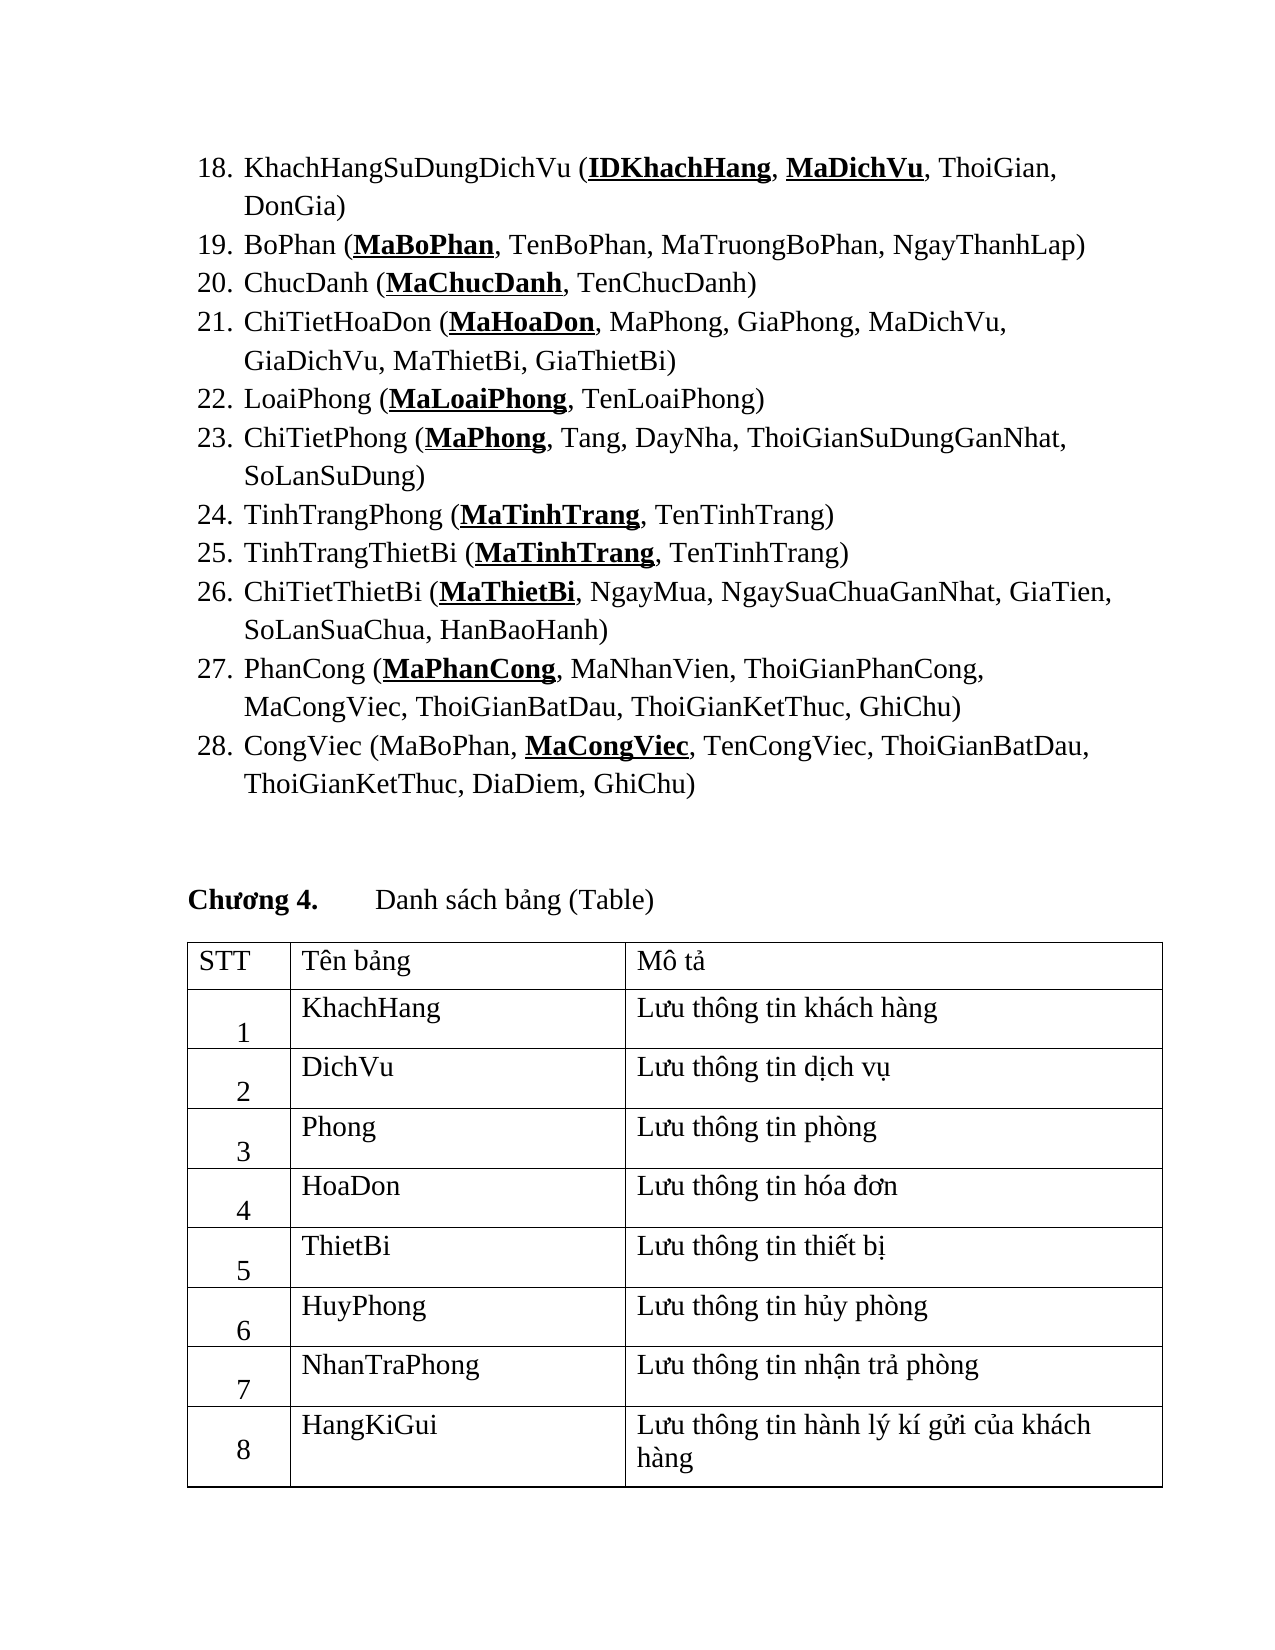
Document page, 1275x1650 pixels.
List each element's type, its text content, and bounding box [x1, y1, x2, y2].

title KhachHangSuDungDichVu (IDKhachHang, MaDichVu, ThoiGian, DonGia) [197, 150, 1125, 222]
table_cell Lưu thông tin hành lý kí gửi của khách hàng [626, 1407, 1162, 1486]
table_cell Lưu thông tin nhận trả phòng [626, 1347, 1162, 1406]
table_cell [188, 1228, 290, 1287]
table_cell HangKiGui [291, 1407, 625, 1486]
table_cell [188, 1049, 290, 1108]
table_cell [188, 1169, 290, 1227]
title LoaiPhong (MaLoaiPhong, TenLoaiPhong) [197, 381, 1125, 415]
table_cell KhachHang [291, 990, 625, 1048]
table_cell [188, 1347, 290, 1406]
title ChiTietPhong (MaPhong, Tang, DayNha, ThoiGianSuDungGanNhat, SoLanSuDung) [197, 420, 1125, 492]
table_cell HoaDon [291, 1169, 625, 1227]
table_cell ThietBi [291, 1228, 625, 1287]
table_cell Lưu thông tin phòng [626, 1109, 1162, 1167]
table_cell HuyPhong [291, 1288, 625, 1346]
table_cell Phong [291, 1109, 625, 1167]
table_cell Lưu thông tin hóa đơn [626, 1169, 1162, 1227]
title PhanCong (MaPhanCong, MaNhanVien, ThoiGianPhanCong, MaCongViec, ThoiGianBatDau, ThoiGianKetThuc, GhiChu) [197, 651, 1125, 723]
table_cell DichVu [291, 1049, 625, 1108]
table_cell [188, 1288, 290, 1346]
title CongViec (MaBoPhan, MaCongViec, TenCongViec, ThoiGianBatDau, ThoiGianKetThuc, DiaDiem, GhiChu) [197, 728, 1162, 800]
table_cell Lưu thông tin thiết bị [626, 1228, 1162, 1287]
title ChiTietThietBi (MaThietBi, NgayMua, NgaySuaChuaGanNhat, GiaTien, SoLanSuaChua, HanBaoHanh) [197, 574, 1125, 646]
table_cell NhanTraPhong [291, 1347, 625, 1406]
table_header Tên bảng [291, 943, 625, 989]
table_cell [188, 1109, 290, 1167]
table_cell [188, 1407, 290, 1486]
title Danh sách bảng (Table) [187, 882, 1125, 916]
table_header Mô tả [626, 943, 1162, 989]
title ChucDanh (MaChucDanh, TenChucDanh) [197, 266, 1125, 299]
table_cell Lưu thông tin dịch vụ [626, 1049, 1162, 1108]
title TinhTrangPhong (MaTinhTrang, TenTinhTrang) [197, 497, 1125, 530]
title TinhTrangThietBi (MaTinhTrang, TenTinhTrang) [197, 535, 1125, 569]
title ChiTietHoaDon (MaHoaDon, MaPhong, GiaPhong, MaDichVu, GiaDichVu, MaThietBi, GiaThietBi) [197, 304, 1125, 376]
table_cell Lưu thông tin hủy phòng [626, 1288, 1162, 1346]
table_header STT [188, 943, 290, 989]
title BoPhan (MaBoPhan, TenBoPhan, MaTruongBoPhan, NgayThanhLap) [197, 227, 1125, 261]
table_cell Lưu thông tin khách hàng [626, 990, 1162, 1048]
table_cell [188, 990, 290, 1048]
